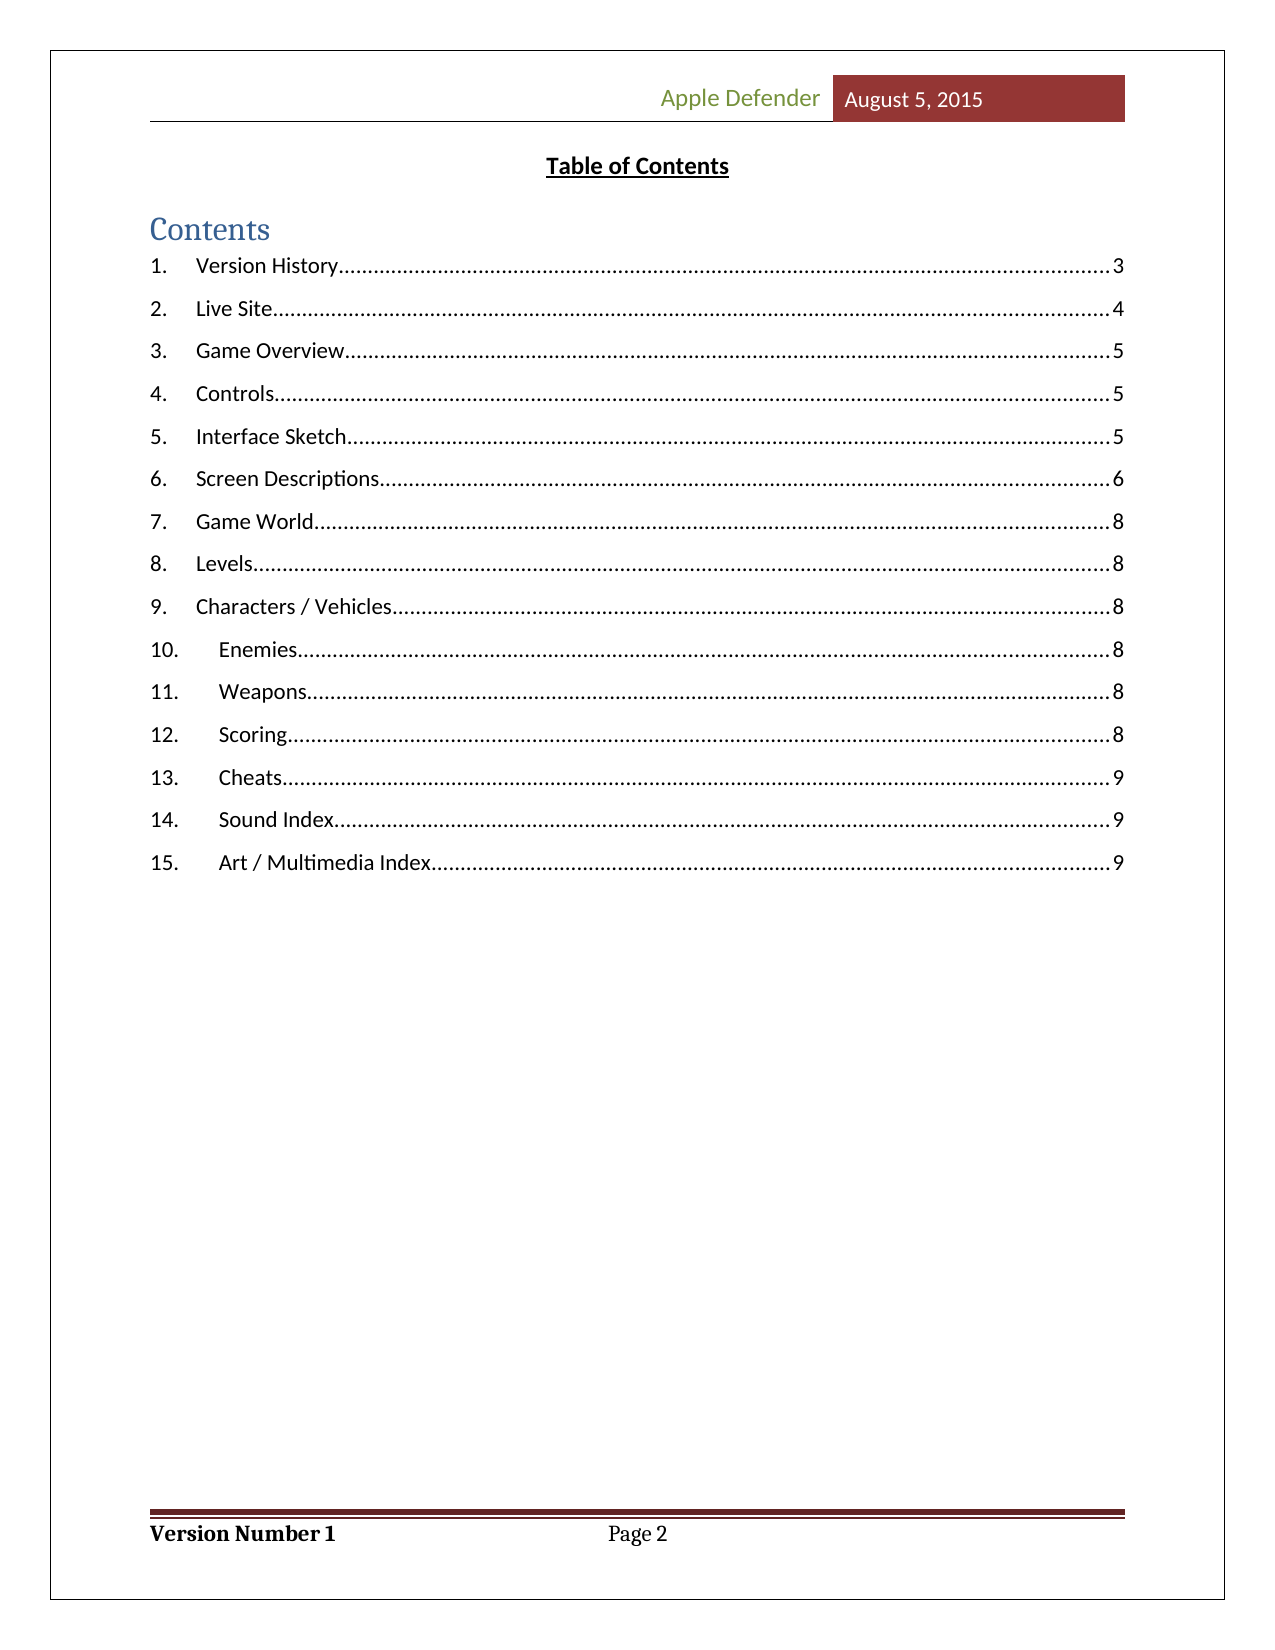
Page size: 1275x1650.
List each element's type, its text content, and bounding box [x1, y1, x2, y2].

text Table of Contents [150, 150, 1125, 181]
